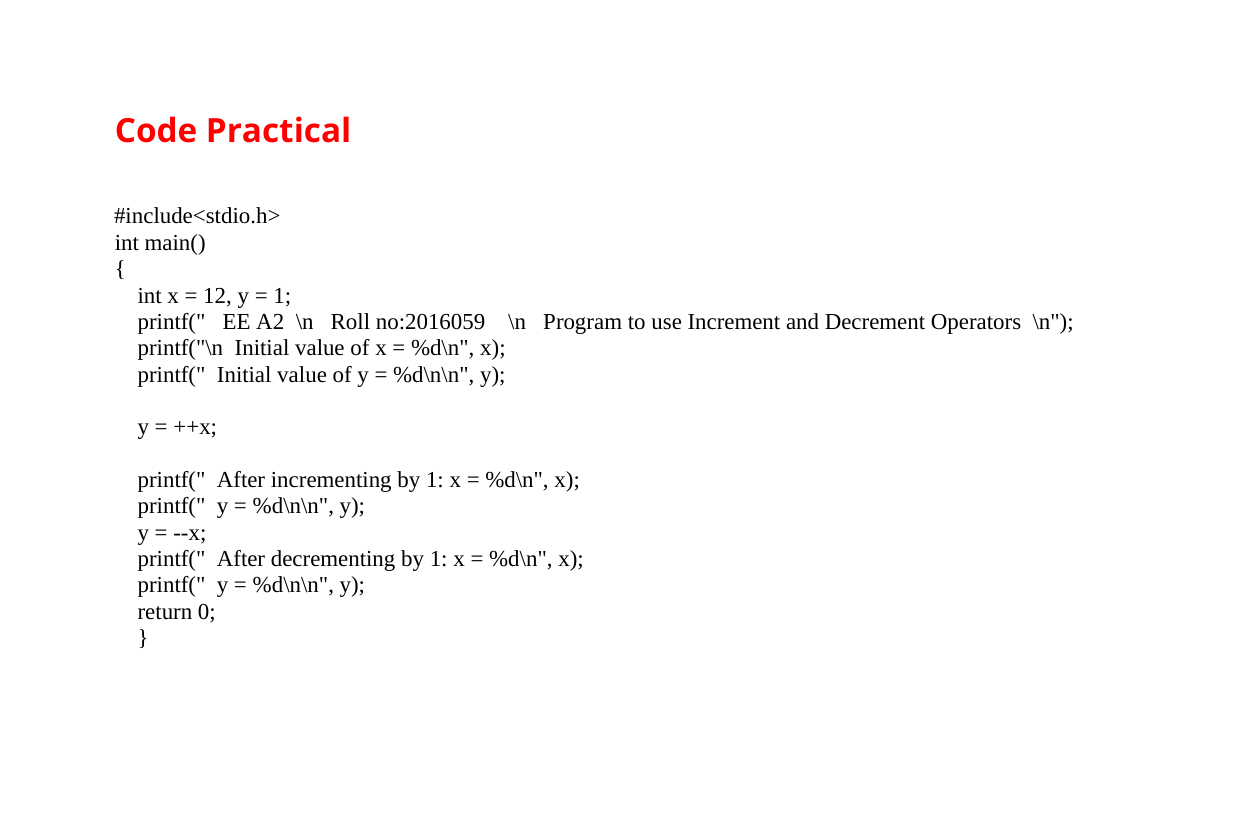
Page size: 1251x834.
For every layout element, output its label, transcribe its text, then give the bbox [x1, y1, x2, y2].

text int main() [114, 229, 1210, 255]
text printf(" y = %d\n\n", y); [114, 572, 1210, 598]
text printf(" y = %d\n\n", y); [114, 492, 1210, 519]
text printf(" Initial value of y = %d\n\n", y); [114, 361, 1210, 387]
text y = ++x; [114, 413, 1210, 440]
text int x = 12, y = 1; [114, 282, 1210, 308]
text printf(" EE A2 \n Roll no:2016059 \n Program to use Increment and Decrement Operators \n"); [114, 308, 1210, 334]
text } [114, 624, 1210, 651]
text Code Practical [114, 107, 1210, 152]
text printf(" After decrementing by 1: x = %d\n", x); [114, 545, 1210, 572]
text printf("\n Initial value of x = %d\n", x); [114, 334, 1210, 361]
text { [114, 255, 1210, 282]
text #include<stdio.h> [39, 203, 1210, 229]
text return 0; [114, 598, 1210, 624]
text y = --x; [114, 519, 1210, 545]
text printf(" After incrementing by 1: x = %d\n", x); [114, 466, 1210, 492]
